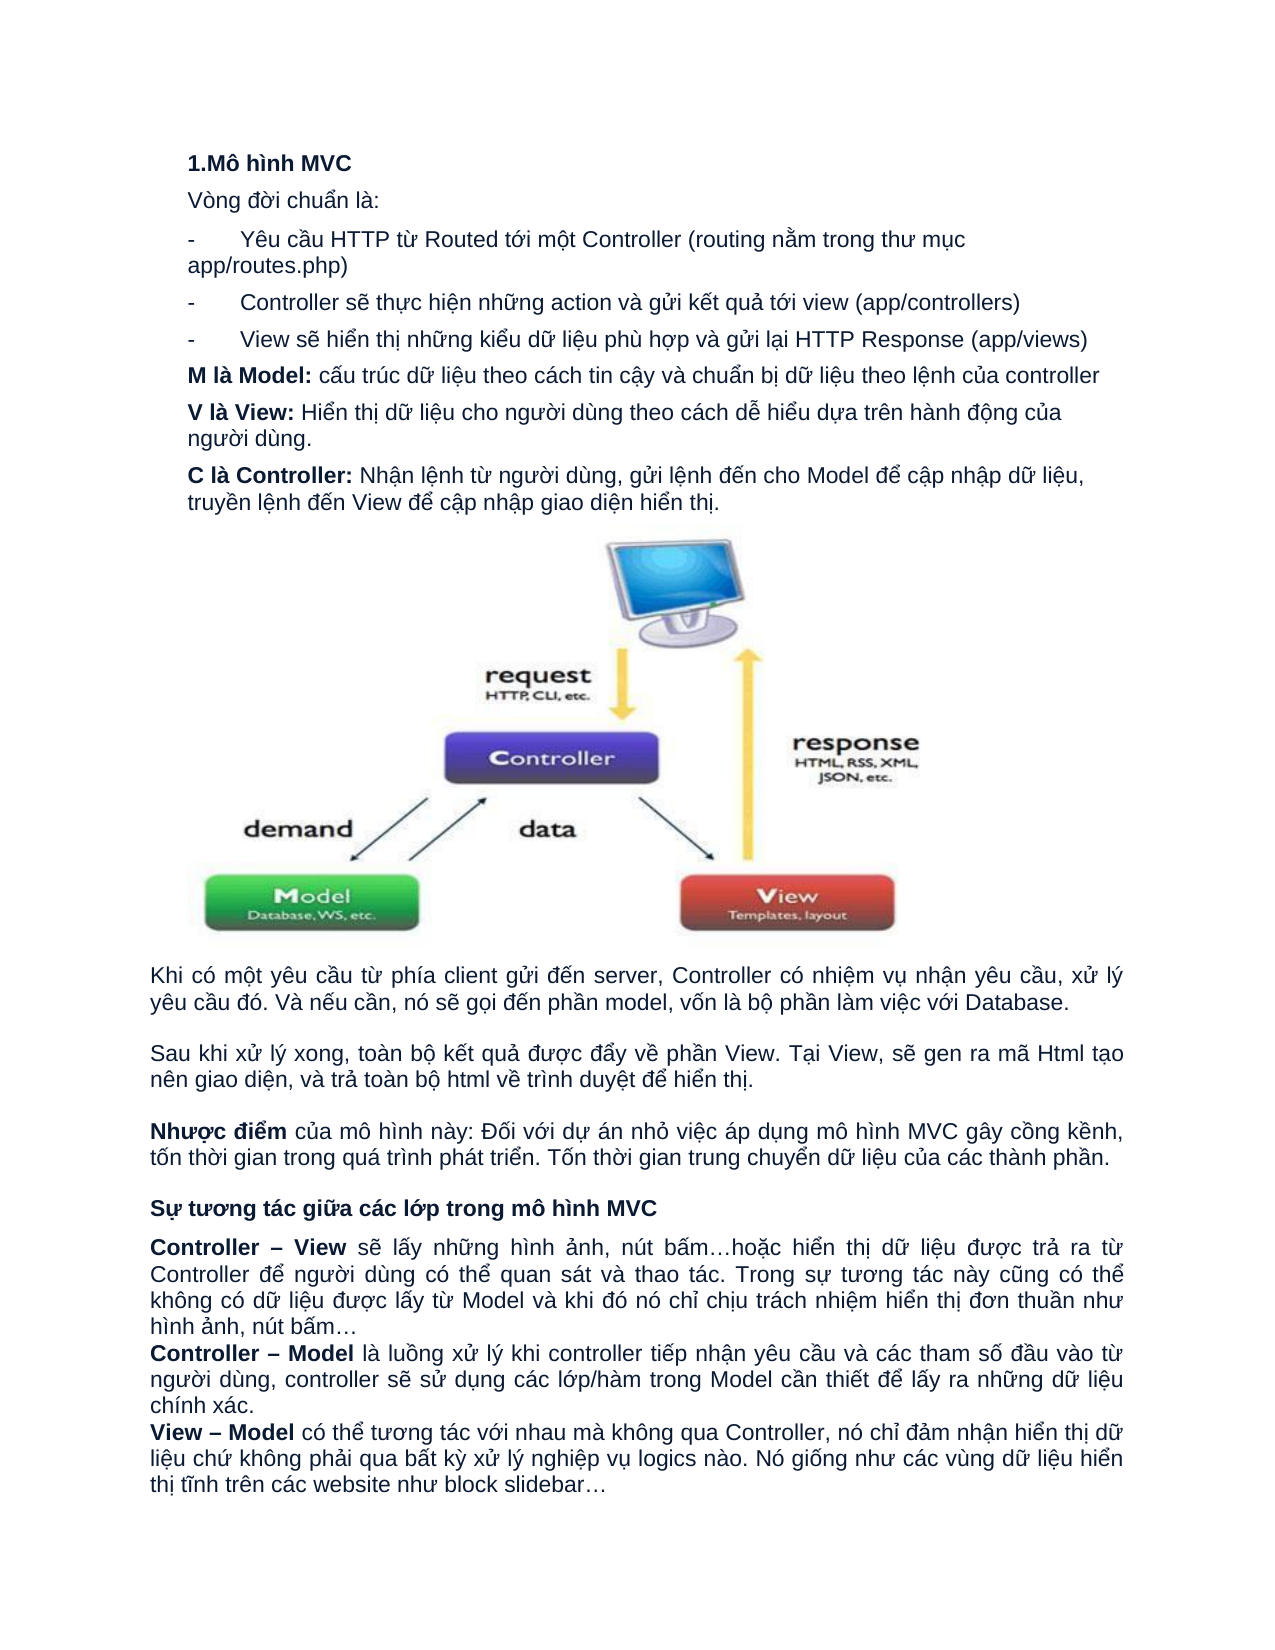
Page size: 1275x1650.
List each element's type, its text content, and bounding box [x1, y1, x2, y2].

text C là Controller: Nhận lệnh từ người dùng, gửi lệnh đến cho Model để cập nhập dữ liệu, truyền lệnh đến View để cập nhập giao diện hiển thị. [187, 462, 1125, 515]
text Sự tương tác giữa các lớp trong mô hình MVC [150, 1195, 1125, 1222]
text M là Model: cấu trúc dữ liệu theo cách tin cậy và chuẩn bị dữ liệu theo lệnh của controller [187, 362, 1125, 389]
text - Yêu cầu HTTP từ Routed tới một Controller (routing nằm trong thư mục app/routes.php) [187, 226, 1125, 278]
text Nhược điểm của mô hình này: Đối với dự án nhỏ việc áp dụng mô hình MVC gây cồng kềnh, tốn thời gian trong quá trình phát triển. Tốn thời gian trung chuyển dữ liệu của các thành phần. [150, 1118, 1125, 1170]
picture [187, 525, 941, 952]
text Controller – View sẽ lấy những hình ảnh, nút bấm…hoặc hiển thị dữ liệu được trả ra từ Controller để người dùng có thể quan sát và thao tác. Trong sự tương tác này cũng có thể không có dữ liệu được lấy từ Model và khi đó nó chỉ chịu trách nhiệm hiển thị đơn thuần như hình ảnh, nút bấm… [150, 1234, 1125, 1340]
text - Controller sẽ thực hiện những action và gửi kết quả tới view (app/controllers) [187, 289, 1125, 315]
text - View sẽ hiển thị những kiểu dữ liệu phù hợp và gửi lại HTTP Response (app/views) [187, 326, 1125, 352]
text Khi có một yêu cầu từ phía client gửi đến server, Controller có nhiệm vụ nhận yêu cầu, xử lý yêu cầu đó. Và nếu cần, nó sẽ gọi đến phần model, vốn là bộ phần làm việc với Database. [150, 962, 1125, 1015]
text V là View: Hiển thị dữ liệu cho người dùng theo cách dễ hiểu dựa trên hành động của người dùng. [187, 399, 1125, 452]
text Sau khi xử lý xong, toàn bộ kết quả được đẩy về phần View. Tại View, sẽ gen ra mã Html tạo nên giao diện, và trả toàn bộ html về trình duyệt để hiển thị. [150, 1040, 1125, 1093]
text Vòng đời chuẩn là: [187, 187, 1125, 213]
text View – Model có thể tương tác với nhau mà không qua Controller, nó chỉ đảm nhận hiển thị dữ liệu chứ không phải qua bất kỳ xử lý nghiệp vụ logics nào. Nó giống như các vùng dữ liệu hiển thị tĩnh trên các website như block slidebar… [150, 1419, 1125, 1498]
text 1.Mô hình MVC [187, 150, 1125, 176]
text Controller – Model là luồng xử lý khi controller tiếp nhận yêu cầu và các tham số đầu vào từ người dùng, controller sẽ sử dụng các lớp/hàm trong Model cần thiết để lấy ra những dữ liệu chính xác. [150, 1340, 1125, 1419]
